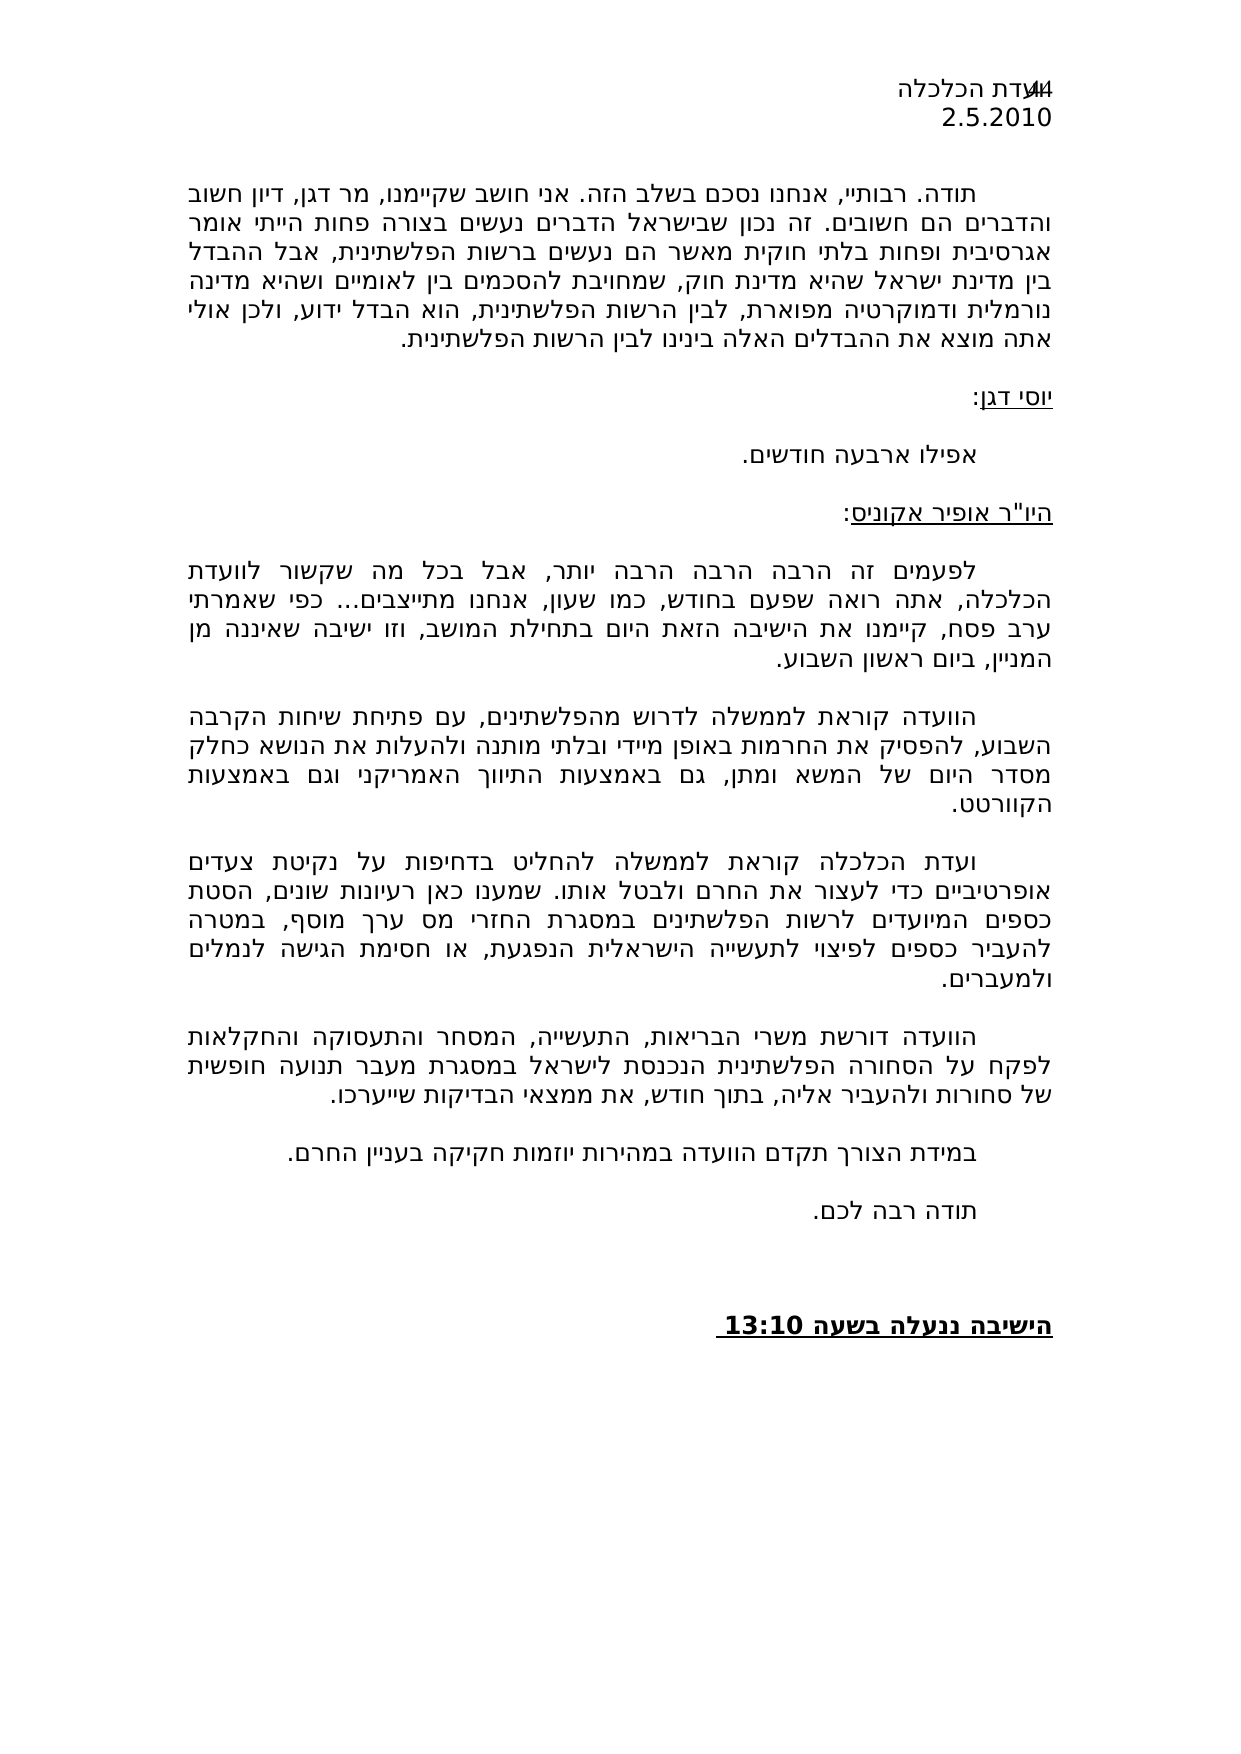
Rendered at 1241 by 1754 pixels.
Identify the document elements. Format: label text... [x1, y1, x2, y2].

text תודה. רבותיי, אנחנו נסכם בשלב הזה. אני חושב שקיימנו, מר דגן, דיון חשוב והדברים הם חשובים. זה נכון שבישראל הדברים נעשים בצורה פחות הייתי אומר אגרסיבית ופחות בלתי חוקית מאשר הם נעשים ברשות הפלשתינית, אבל ההבדל בין מדינת ישראל שהיא מדינת חוק, שמחויבת להסכמים בין לאומיים ושהיא מדינה נורמלית ודמוקרטיה מפוארת, לבין הרשות הפלשתינית, הוא הבדל ידוע, ולכן אולי אתה מוצא את ההבדלים האלה בינינו לבין הרשות הפלשתינית. [187, 179, 1053, 354]
text הישיבה ננעלה בשעה 13:10 [187, 1311, 1053, 1340]
text הוועדה דורשת משרי הבריאות, התעשייה, המסחר והתעסוקה והחקלאות לפקח על הסחורה הפלשתינית הנכנסת לישראל במסגרת מעבר תנועה חופשית של סחורות ולהעביר אליה, בתוך חודש, את ממצאי הבדיקות שייערכו. [187, 1022, 1053, 1109]
text ועדת הכלכלה קוראת לממשלה להחליט בדחיפות על נקיטת צעדים אופרטיביים כדי לעצור את החרם ולבטל אותו. שמענו כאן רעיונות שונים, הסטת כספים המיועדים לרשות הפלשתינים במסגרת החזרי מס ערך מוסף, במטרה להעביר כספים לפיצוי לתעשייה הישראלית הנפגעת, או חסימת הגישה לנמלים ולמעברים. [187, 847, 1053, 993]
text במידת הצורך תקדם הוועדה במהירות יוזמות חקיקה בעניין החרם. [187, 1138, 1053, 1167]
text אפילו ארבעה חודשים. [187, 440, 1053, 469]
text תודה רבה לכם. [187, 1196, 1053, 1225]
text לפעמים זה הרבה הרבה הרבה יותר, אבל בכל מה שקשור לוועדת הכלכלה, אתה רואה שפעם בחודש, כמו שעון, אנחנו מתייצבים... כפי שאמרתי ערב פסח, קיימנו את הישיבה הזאת היום בתחילת המושב, וזו ישיבה שאיננה מן המניין, ביום ראשון השבוע. [187, 556, 1053, 673]
text יוסי דגן: [187, 382, 1053, 412]
text הוועדה קוראת לממשלה לדרוש מהפלשתינים, עם פתיחת שיחות הקרבה השבוע, להפסיק את החרמות באופן מיידי ובלתי מותנה ולהעלות את הנושא כחלק מסדר היום של המשא ומתן, גם באמצעות התיווך האמריקני וגם באמצעות הקוורטט. [187, 702, 1053, 818]
text היו"ר אופיר אקוניס: [187, 498, 1053, 527]
